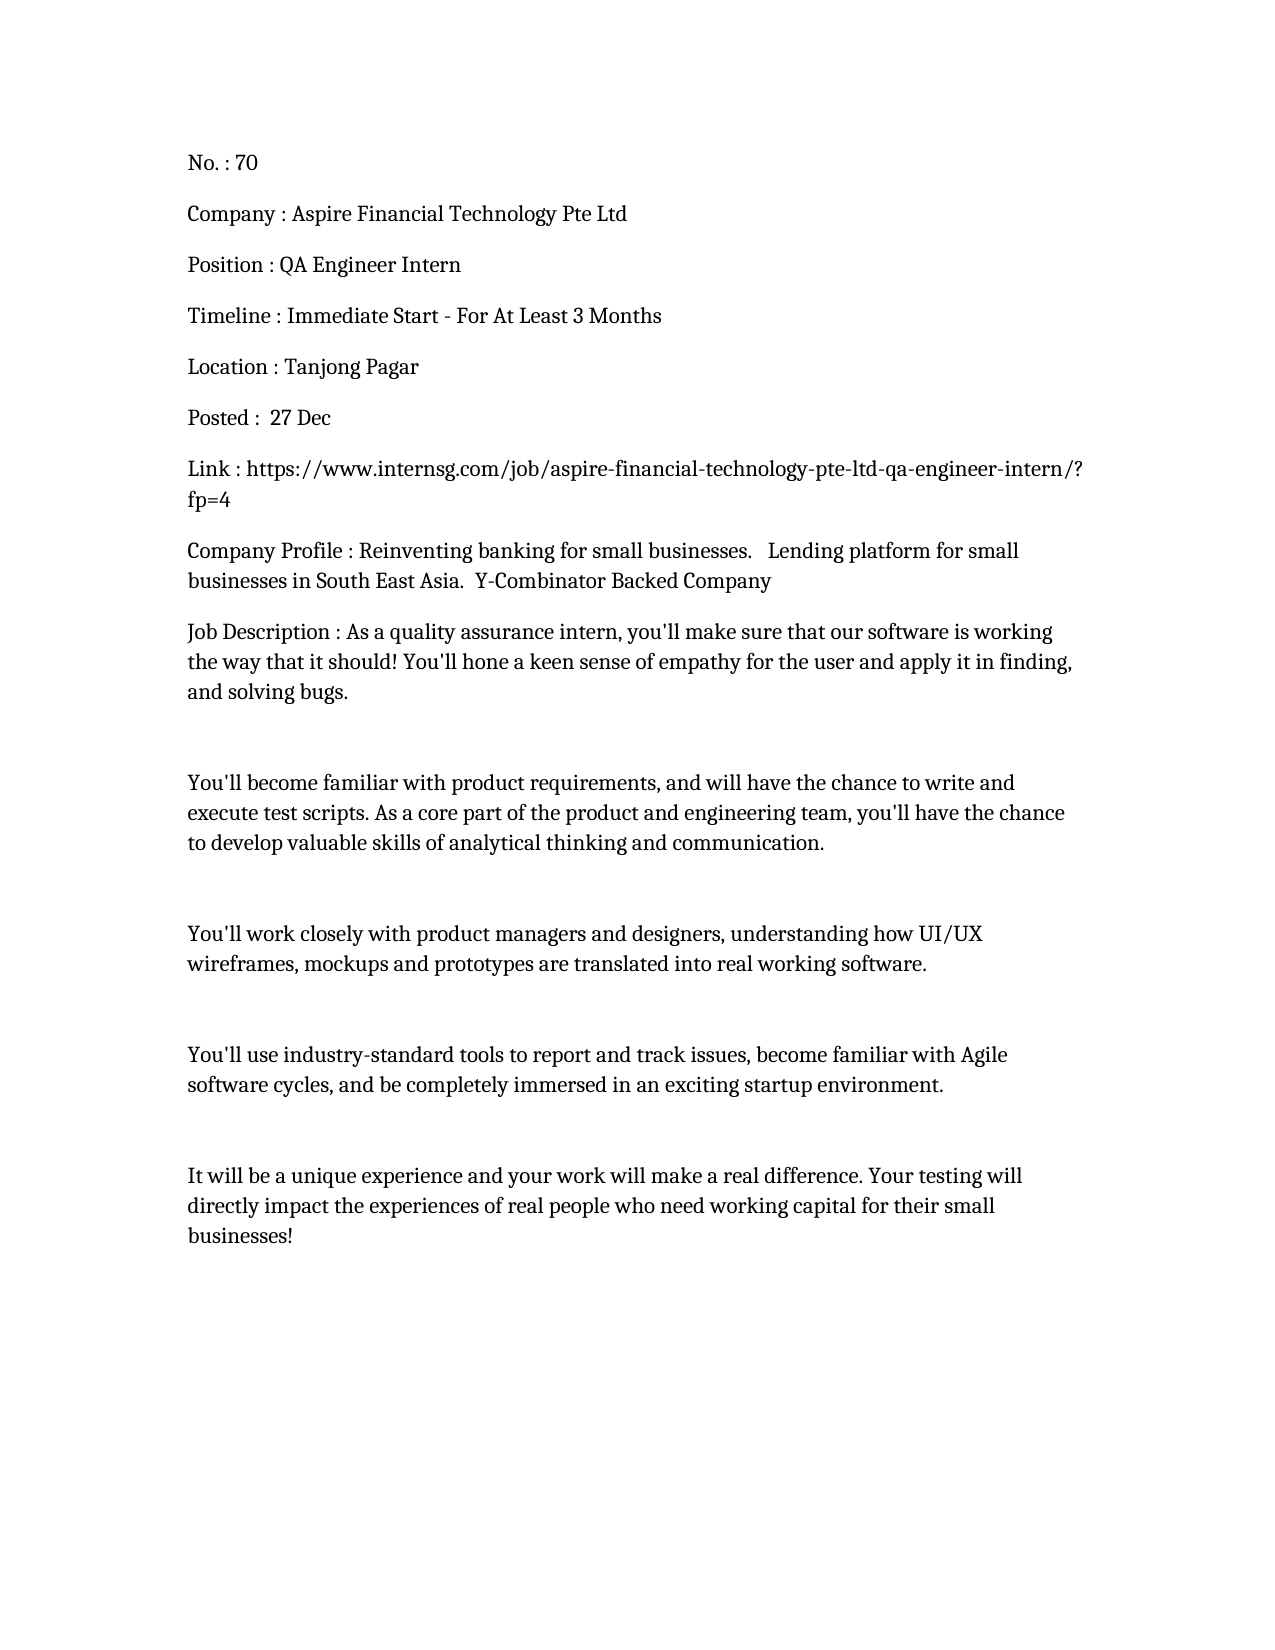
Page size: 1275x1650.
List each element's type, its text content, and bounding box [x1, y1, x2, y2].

text Position : QA Engineer Intern [187, 252, 1087, 278]
text Job Description : As a quality assurance intern, you'll make sure that our software is working the way that it should! You'll hone a keen sense of empathy for the user and apply it in finding, and solving bugs. You'll become familiar with product requirements, and will have the chance to write and execute test scripts. As a core part of the product and engineering team, you'll have the chance to develop valuable skills of analytical thinking and communication. You'll work closely with product managers and designers, understanding how UI/UX wireframes, mockups and prototypes are translated into real working software. You'll use industry-standard tools to report and track issues, become familiar with Agile software cycles, and be completely immersed in an exciting startup environment. It will be a unique experience and your work will make a real difference. Your testing will directly impact the experiences of real people who need working capital for their small businesses! [187, 619, 1087, 1249]
text Company : Aspire Financial Technology Pte Ltd [187, 201, 1087, 227]
text Posted : 27 Dec [187, 405, 1087, 432]
text Location : Tanjong Pagar [187, 354, 1087, 381]
text Link : https://www.internsg.com/job/aspire-financial-technology-pte-ltd-qa-engineer-intern/?fp=4 [187, 456, 1087, 513]
text No. : 70 [187, 150, 1087, 176]
text Timeline : Immediate Start - For At Least 3 Months [187, 303, 1087, 329]
text Company Profile : Reinventing banking for small businesses. Lending platform for small businesses in South East Asia. Y-Combinator Backed Company [187, 537, 1087, 594]
